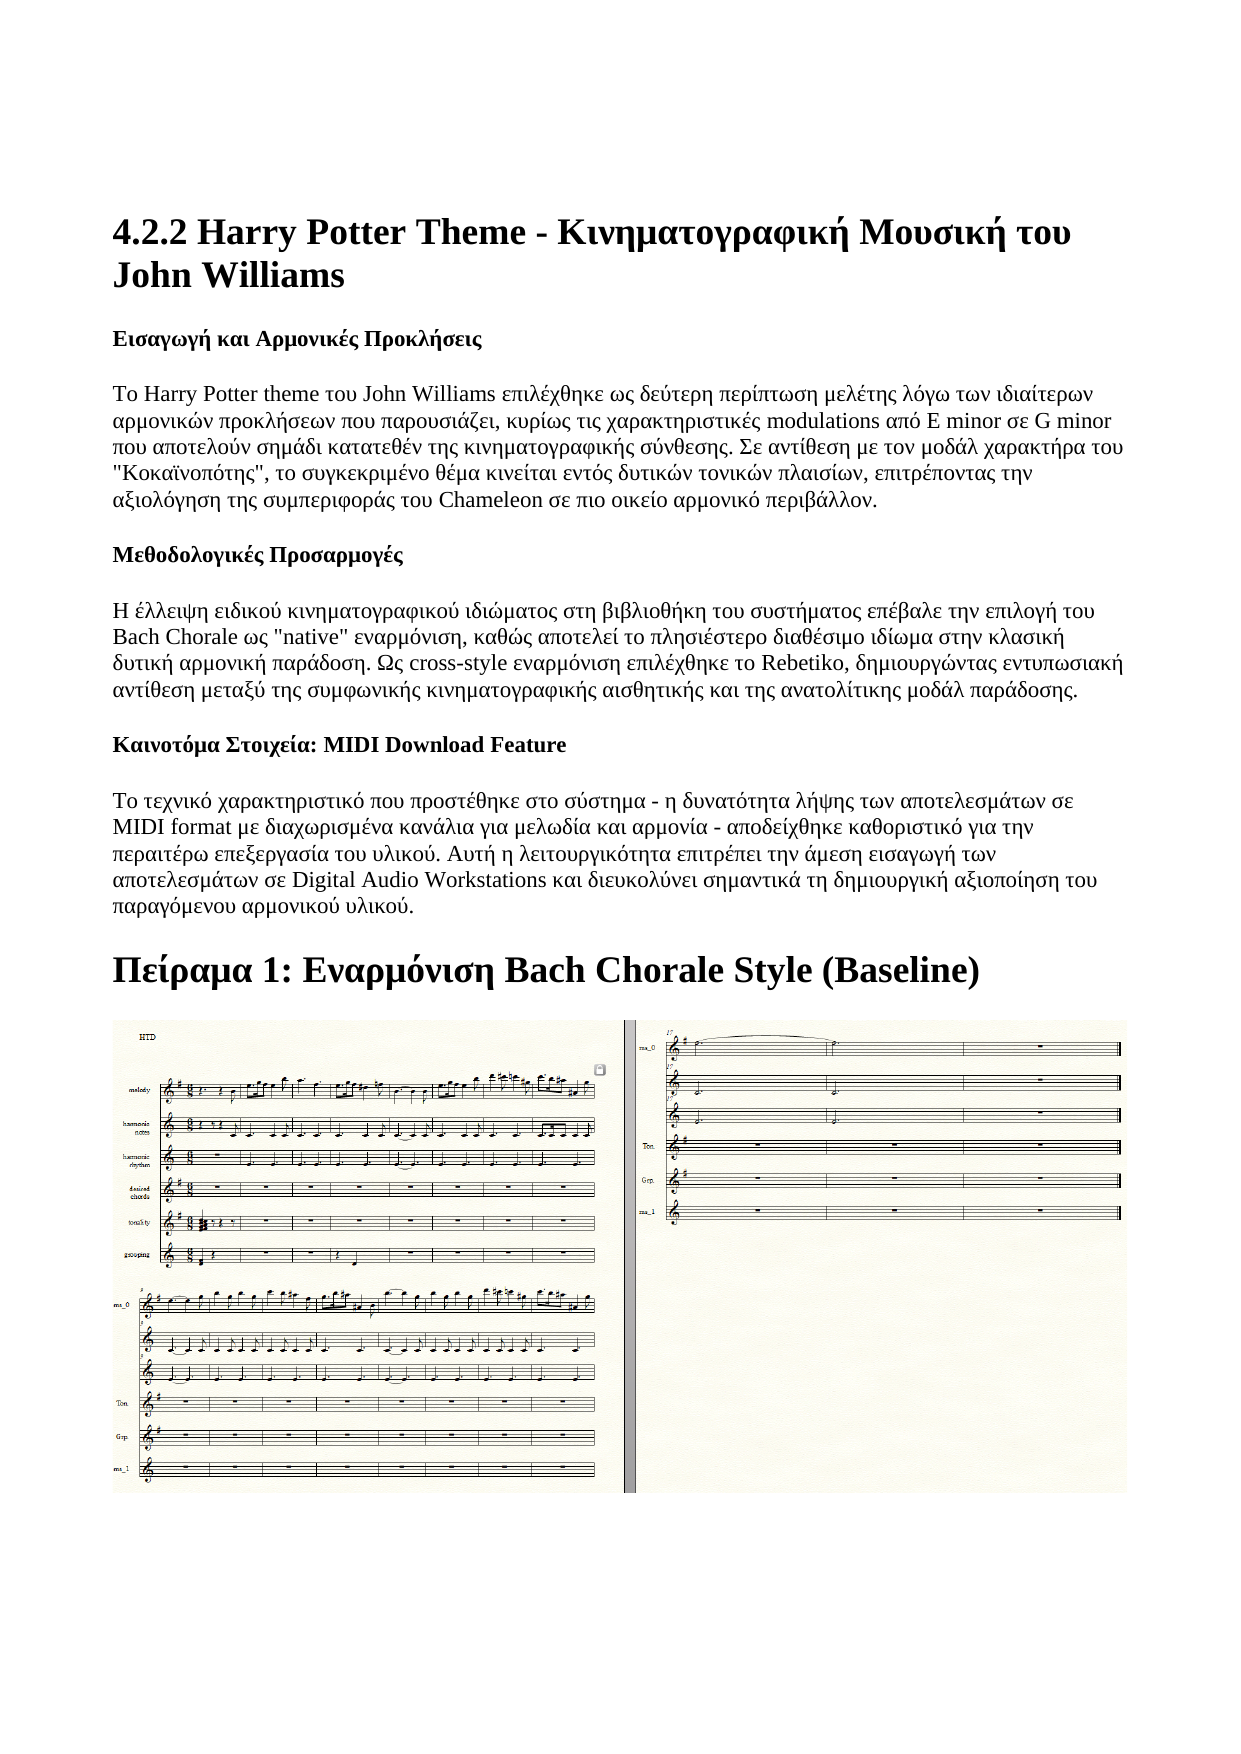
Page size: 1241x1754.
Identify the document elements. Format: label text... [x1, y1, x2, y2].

text Το Harry Potter theme του John Williams επιλέχθηκε ως δεύτερη περίπτωση μελέτης λόγω των ιδιαίτερων αρμονικών προκλήσεων που παρουσιάζει, κυρίως τις χαρακτηριστικές modulations από E minor σε G minor που αποτελούν σημάδι κατατεθέν της κινηματογραφικής σύνθεσης. Σε αντίθεση με τον μοδάλ χαρακτήρα του "Κοκαϊνοπότης", το συγκεκριμένο θέμα κινείται εντός δυτικών τονικών πλαισίων, επιτρέποντας την αξιολόγηση της συμπεριφοράς του Chameleon σε πιο οικείο αρμονικό περιβάλλον. [112, 380, 1128, 512]
text Πείραμα 1: Εναρμόνιση Bach Chorale Style (Baseline) [112, 948, 1128, 991]
text Μεθοδολογικές Προσαρμογές [112, 541, 1128, 568]
text Καινοτόμα Στοιχεία: MIDI Download Feature [112, 731, 1128, 758]
text Εισαγωγή και Αρμονικές Προκλήσεις [112, 325, 1128, 351]
text Το τεχνικό χαρακτηριστικό που προστέθηκε στο σύστημα - η δυνατότητα λήψης των αποτελεσμάτων σε MIDI format με διαχωρισμένα κανάλια για μελωδία και αρμονία - αποδείχθηκε καθοριστικό για την περαιτέρω επεξεργασία του υλικού. Αυτή η λειτουργικότητα επιτρέπει την άμεση εισαγωγή των αποτελεσμάτων σε Digital Audio Workstations και διευκολύνει σημαντικά τη δημιουργική αξιοποίηση του παραγόμενου αρμονικού υλικού. [112, 787, 1128, 919]
picture [112, 1020, 1128, 1493]
text Η έλλειψη ειδικού κινηματογραφικού ιδιώματος στη βιβλιοθήκη του συστήματος επέβαλε την επιλογή του Bach Chorale ως "native" εναρμόνιση, καθώς αποτελεί το πλησιέστερο διαθέσιμο ιδίωμα στην κλασική δυτική αρμονική παράδοση. Ως cross-style εναρμόνιση επιλέχθηκε το Rebetiko, δημιουργώντας εντυπωσιακή αντίθεση μεταξύ της συμφωνικής κινηματογραφικής αισθητικής και της ανατολίτικης μοδάλ παράδοσης. [112, 597, 1128, 702]
text 4.2.2 Harry Potter Theme - Κινηματογραφική Μουσική του John Williams [112, 209, 1128, 296]
